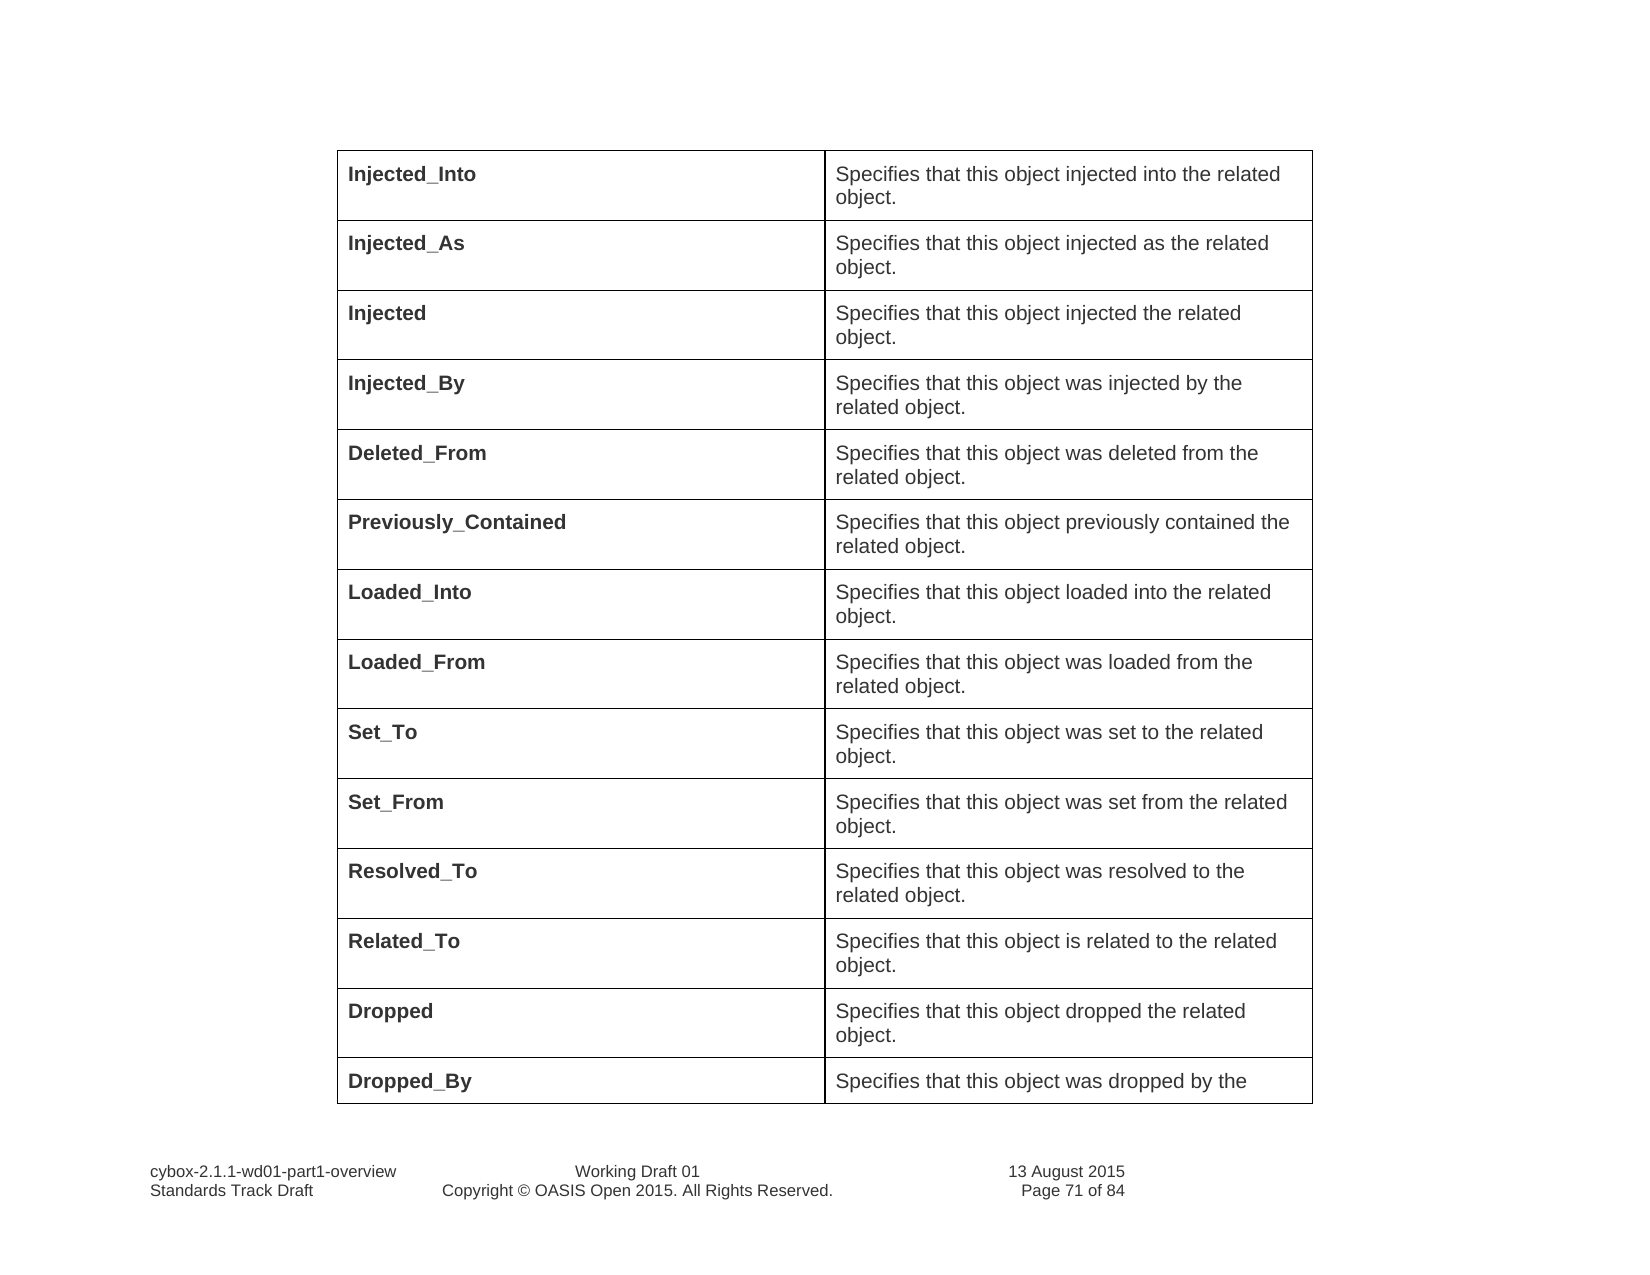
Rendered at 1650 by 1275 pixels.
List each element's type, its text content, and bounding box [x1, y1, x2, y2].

table_cell Set_From [338, 779, 824, 848]
table_cell Specifies that this object injected into the related object. [826, 151, 1312, 220]
table_cell Resolved_To [338, 849, 824, 918]
table_cell Specifies that this object previously contained the related object. [826, 500, 1312, 569]
table_cell Specifies that this object was resolved to the related object. [826, 849, 1312, 918]
table_cell Loaded_From [338, 640, 824, 708]
table_cell Injected_By [338, 360, 824, 429]
table_cell Specifies that this object was injected by the related object. [826, 360, 1312, 429]
table_cell Specifies that this object dropped the related object. [826, 989, 1312, 1057]
table_cell Specifies that this object was set from the related object. [826, 779, 1312, 848]
table_cell Specifies that this object was loaded from the related object. [826, 640, 1312, 708]
table_cell Specifies that this object injected as the related object. [826, 221, 1312, 289]
table_cell Previously_Contained [338, 500, 824, 569]
table_cell Dropped [338, 989, 824, 1057]
table_cell Related_To [338, 919, 824, 987]
table_cell Set_To [338, 709, 824, 778]
table_cell Specifies that this object was deleted from the related object. [826, 430, 1312, 499]
table_cell Specifies that this object is related to the related object. [826, 919, 1312, 987]
table_cell Dropped_By [338, 1058, 824, 1103]
table_cell Specifies that this object injected the related object. [826, 291, 1312, 359]
table_cell Deleted_From [338, 430, 824, 499]
table_cell Injected_As [338, 221, 824, 289]
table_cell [826, 1058, 1312, 1103]
table_cell Specifies that this object loaded into the related object. [826, 570, 1312, 638]
table_cell Loaded_Into [338, 570, 824, 638]
table_cell Specifies that this object was set to the related object. [826, 709, 1312, 778]
table_cell Injected_Into [338, 151, 824, 220]
table_cell Injected [338, 291, 824, 359]
